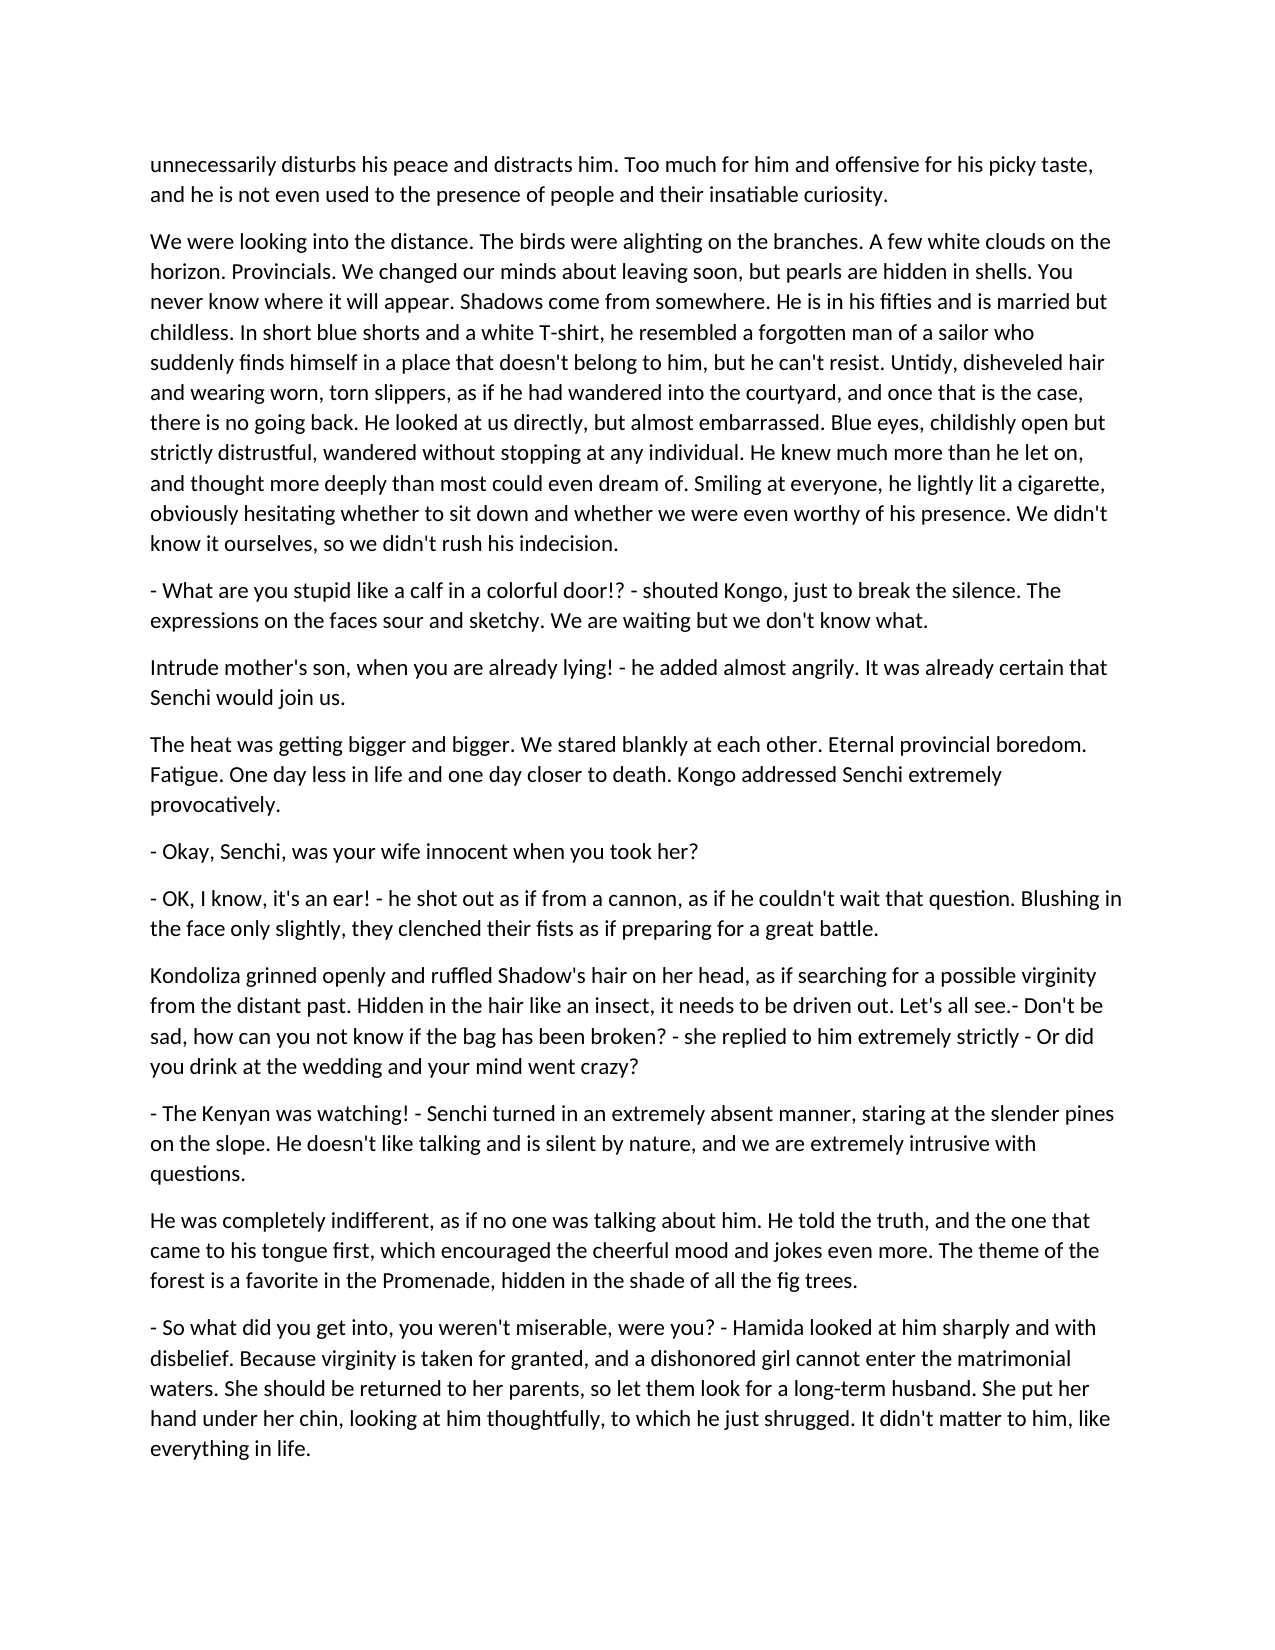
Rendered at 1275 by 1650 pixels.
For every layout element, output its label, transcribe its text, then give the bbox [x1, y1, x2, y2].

text Intrude mother's son, when you are already lying! - he added almost angrily. It was already certain that Senchi would join us. [150, 653, 1125, 711]
text - Okay, Senchi, was your wife innocent when you took her? [150, 837, 1125, 866]
text - The Kenyan was watching! - Senchi turned in an extremely absent manner, staring at the slender pines on the slope. He doesn't like talking and is silent by nature, and we are extremely intrusive with questions. [150, 1099, 1125, 1187]
text - What are you stupid like a calf in a colorful door!? - shouted Kongo, just to break the silence. The expressions on the faces sour and sketchy. We are waiting but we don't know what. [150, 576, 1125, 634]
text The heat was getting bigger and bigger. We stared blankly at each other. Eternal provincial boredom. Fatigue. One day less in life and one day closer to death. Kongo addressed Senchi extremely provocatively. [150, 730, 1125, 819]
text He was completely indifferent, as if no one was talking about him. He told the truth, and the one that came to his tongue first, which encouraged the cheerful mood and jokes even more. The theme of the forest is a favorite in the Promenade, hidden in the shade of all the fig trees. [150, 1206, 1125, 1295]
text Kondoliza grinned openly and ruffled Shadow's hair on her head, as if searching for a possible virginity from the distant past. Hidden in the hair like an insect, it needs to be driven out. Let's all see.- Don't be sad, how can you not know if the bag has been broken? - she replied to him extremely strictly - Or did you drink at the wedding and your mind went crazy? [150, 961, 1125, 1080]
text - OK, I know, it's an ear! - he shot out as if from a cannon, as if he couldn't wait that question. Blushing in the face only slightly, they clenched their fists as if preparing for a great battle. [150, 884, 1125, 943]
text We were looking into the distance. The birds were alighting on the branches. A few white clouds on the horizon. Provincials. We changed our minds about leaving soon, but pearls are hidden in shells. You never know where it will appear. Shadows come from somewhere. He is in his fifties and is married but childless. In short blue shorts and a white T-shirt, he resembled a forgotten man of a sailor who suddenly finds himself in a place that doesn't belong to him, but he can't resist. Untidy, disheveled hair and wearing worn, torn slippers, as if he had wandered into the courtyard, and once that is the case, there is no going back. He looked at us directly, but almost embarrassed. Blue eyes, childishly open but strictly distrustful, wandered without stopping at any individual. He knew much more than he let on, and thought more deeply than most could even dream of. Smiling at everyone, he lightly lit a cigarette, obviously hesitating whether to sit down and whether we were even worthy of his presence. We didn't know it ourselves, so we didn't rush his indecision. [150, 227, 1125, 557]
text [150, 150, 1125, 208]
text - So what did you get into, you weren't miserable, were you? - Hamida looked at him sharply and with disbelief. Because virginity is taken for granted, and a dishonored girl cannot enter the matrimonial waters. She should be returned to her parents, so let them look for a long-term husband. She put her hand under her chin, looking at him thoughtfully, to which he just shrugged. It didn't matter to him, like everything in life. [150, 1313, 1125, 1462]
